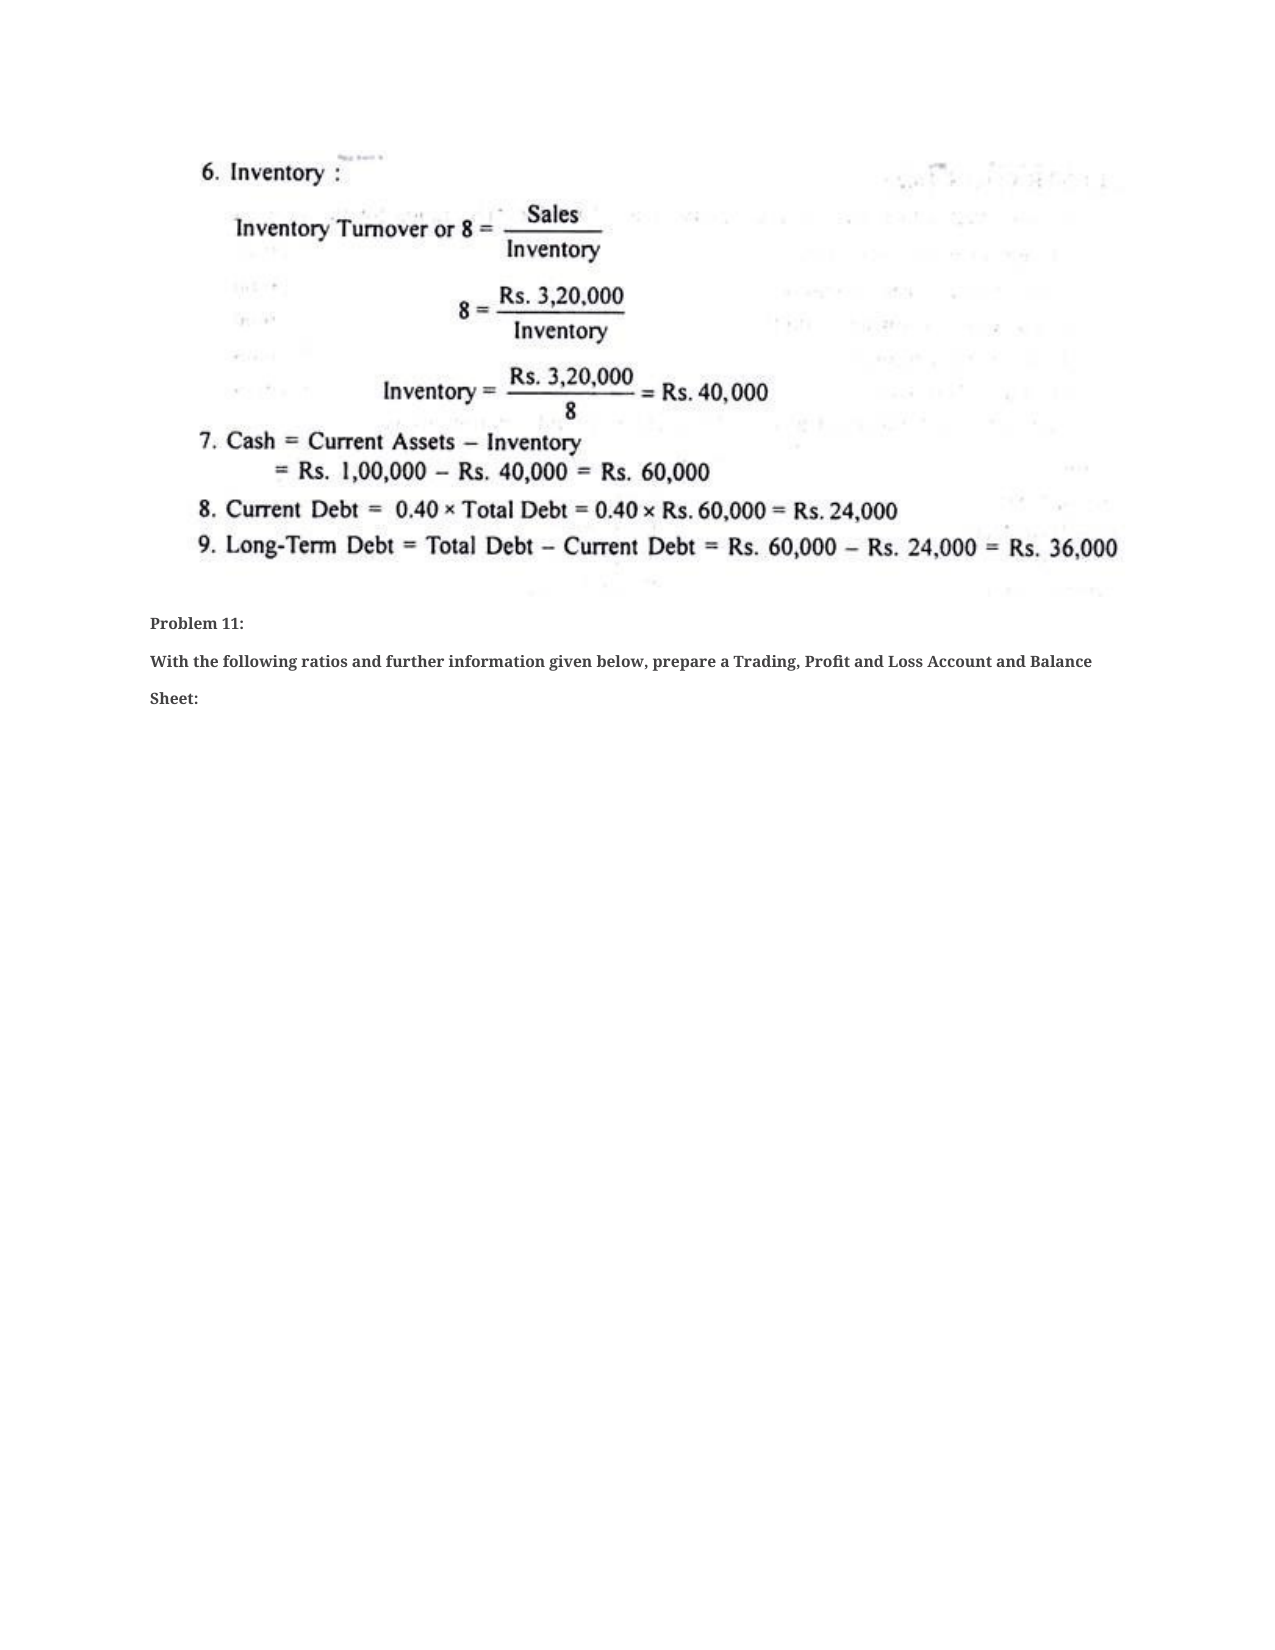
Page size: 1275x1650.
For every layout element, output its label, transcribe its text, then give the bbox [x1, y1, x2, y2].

text With the following ratios and further information given below, prepare a Trading, Profit and Loss Account and Balance Sheet: [150, 634, 1125, 709]
text Problem 11: [150, 597, 1125, 634]
picture [150, 150, 1126, 597]
